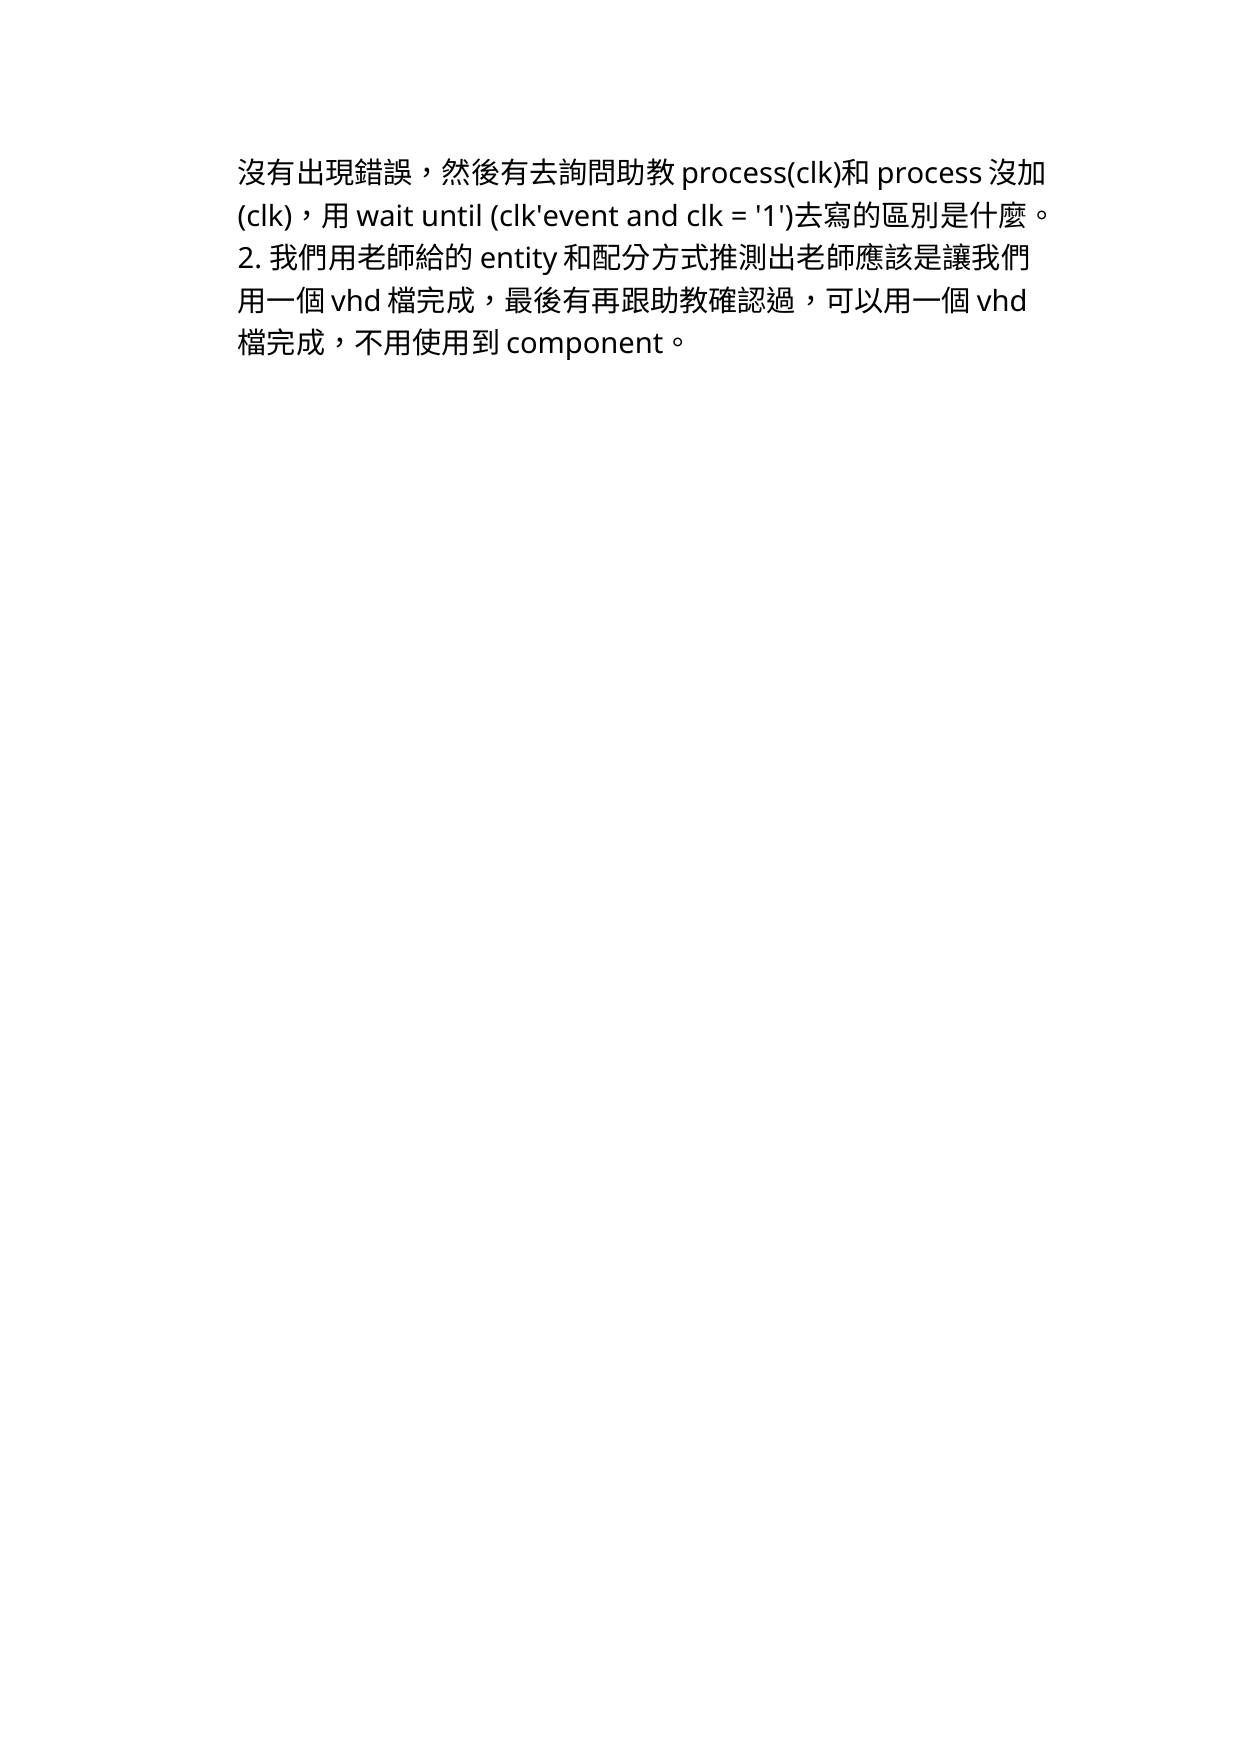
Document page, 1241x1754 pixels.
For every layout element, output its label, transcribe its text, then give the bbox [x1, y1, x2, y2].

list 2. 我們用老師給的entity和配分方式推測出老師應該是讓我們用一個vhd檔完成，最後有再跟助教確認過，可以用一個vhd檔完成，不用使用到component。 [237, 235, 1053, 362]
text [237, 150, 1053, 235]
